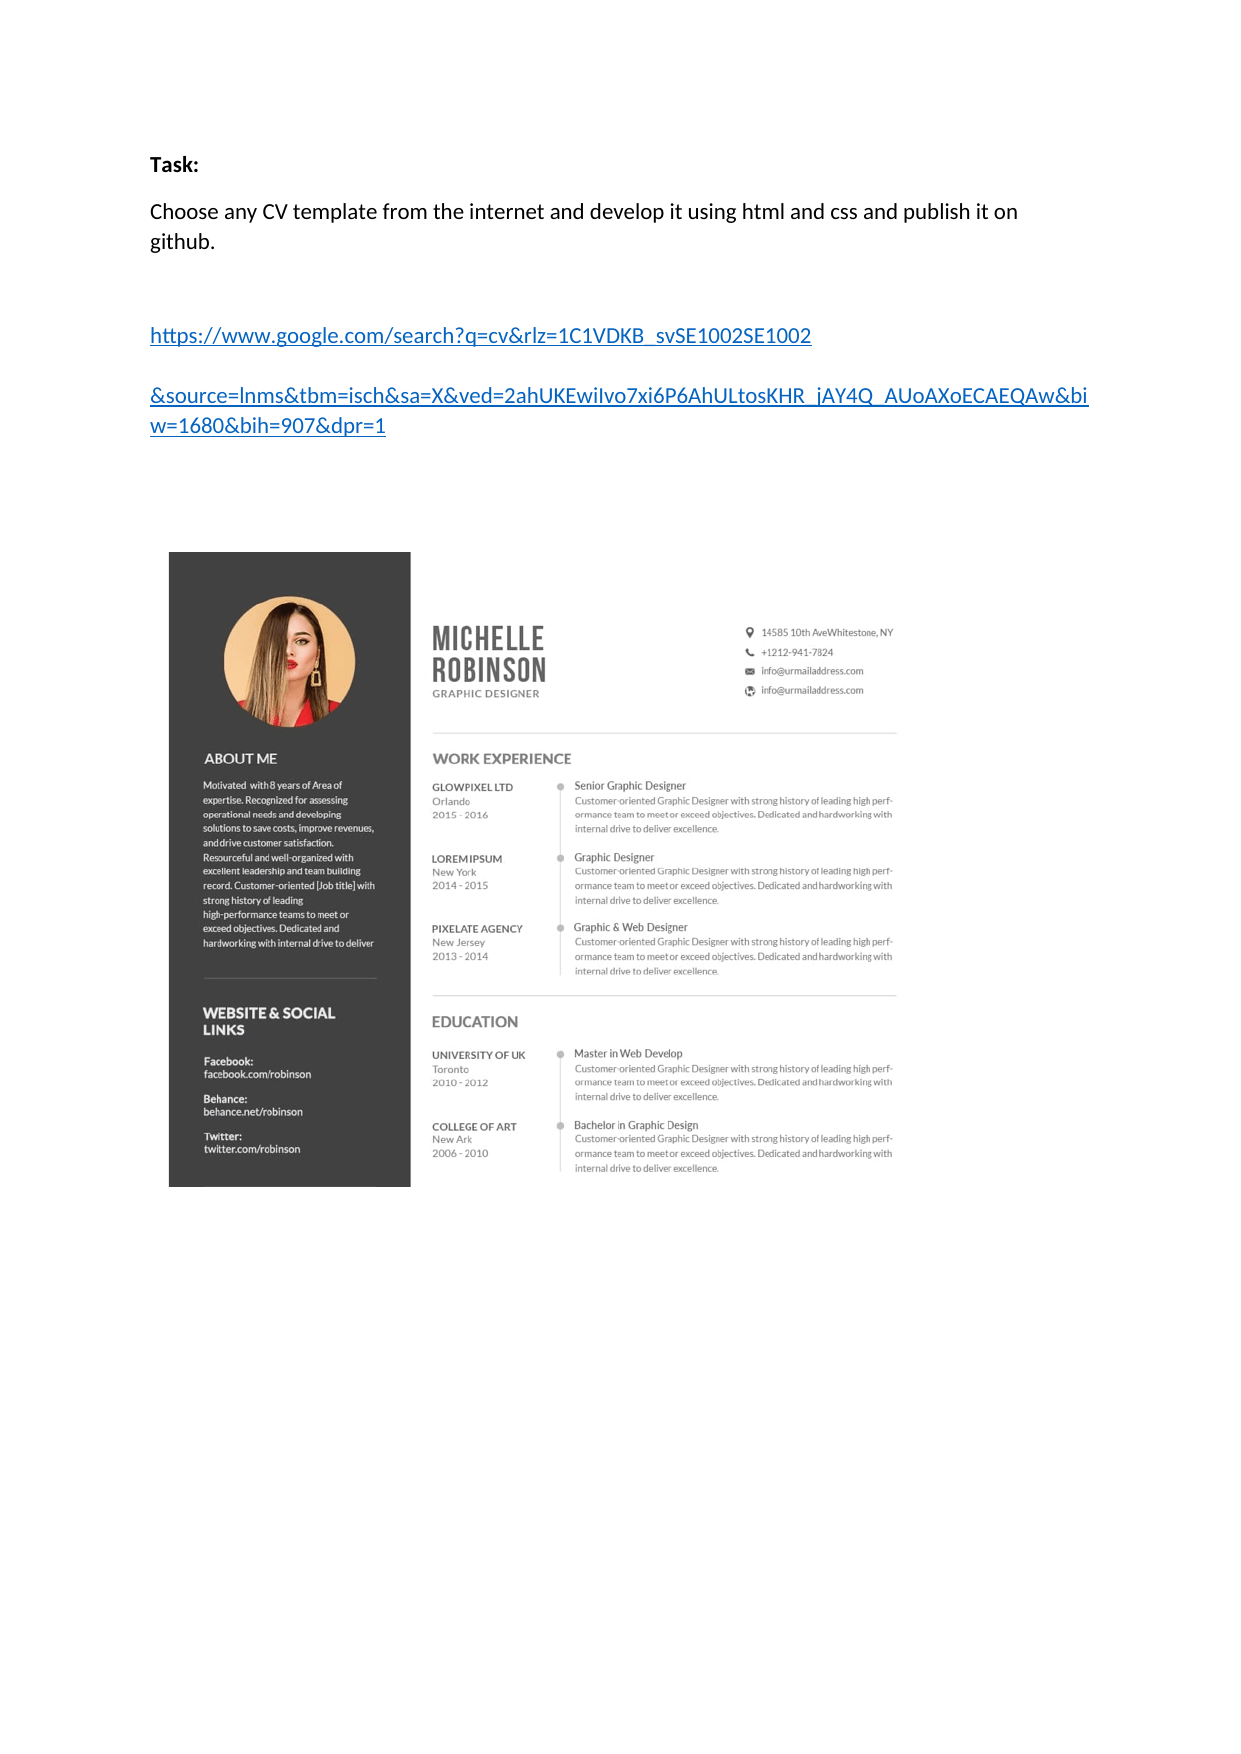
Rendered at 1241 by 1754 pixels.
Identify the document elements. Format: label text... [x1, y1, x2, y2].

text https://www.google.com/search?q=cv&rlz=1C1VDKB_svSE1002SE1002 &source=lnms&tbm=isch&sa=X&ved=2ahUKEwiIvo7xi6P6AhULtosKHR_jAY4Q_AUoAXoECAEQAw&biw=1680&bih=907&dpr=1 [150, 321, 1090, 439]
text Choose any CV template from the internet and develop it using html and css and publish it on github. [150, 197, 1090, 255]
text Task: [150, 150, 1090, 178]
